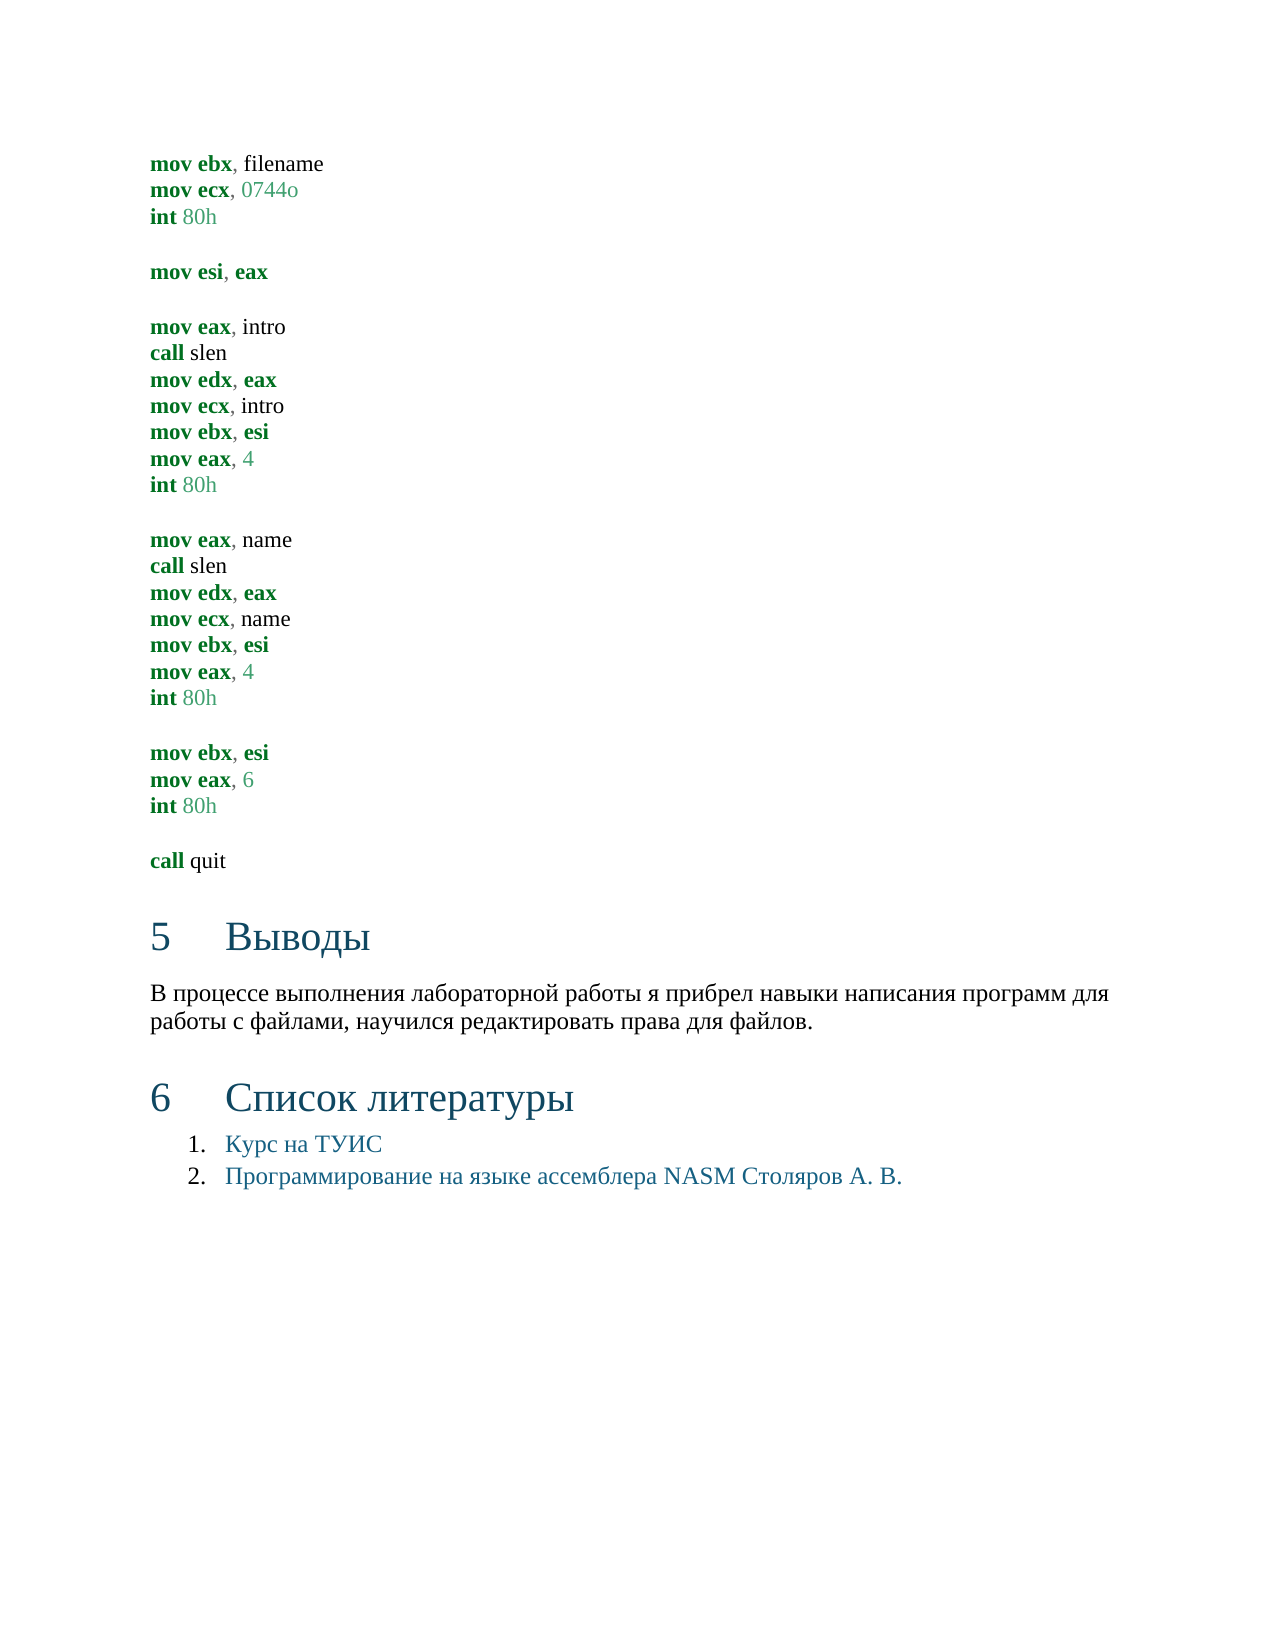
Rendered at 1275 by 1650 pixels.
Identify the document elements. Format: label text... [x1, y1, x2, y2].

list Программирование на языке ассемблера NASM Столяров А. В. [187, 1161, 1125, 1190]
text В процессе выполнения лабораторной работы я прибрел навыки написания программ для работы с файлами, научился редактировать права для файлов. [150, 978, 1125, 1035]
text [150, 150, 1125, 873]
subtitle 5 Выводы [150, 911, 1125, 959]
list Курс на ТУИС [187, 1129, 1125, 1158]
subtitle 6 Список литературы [150, 1073, 1125, 1121]
